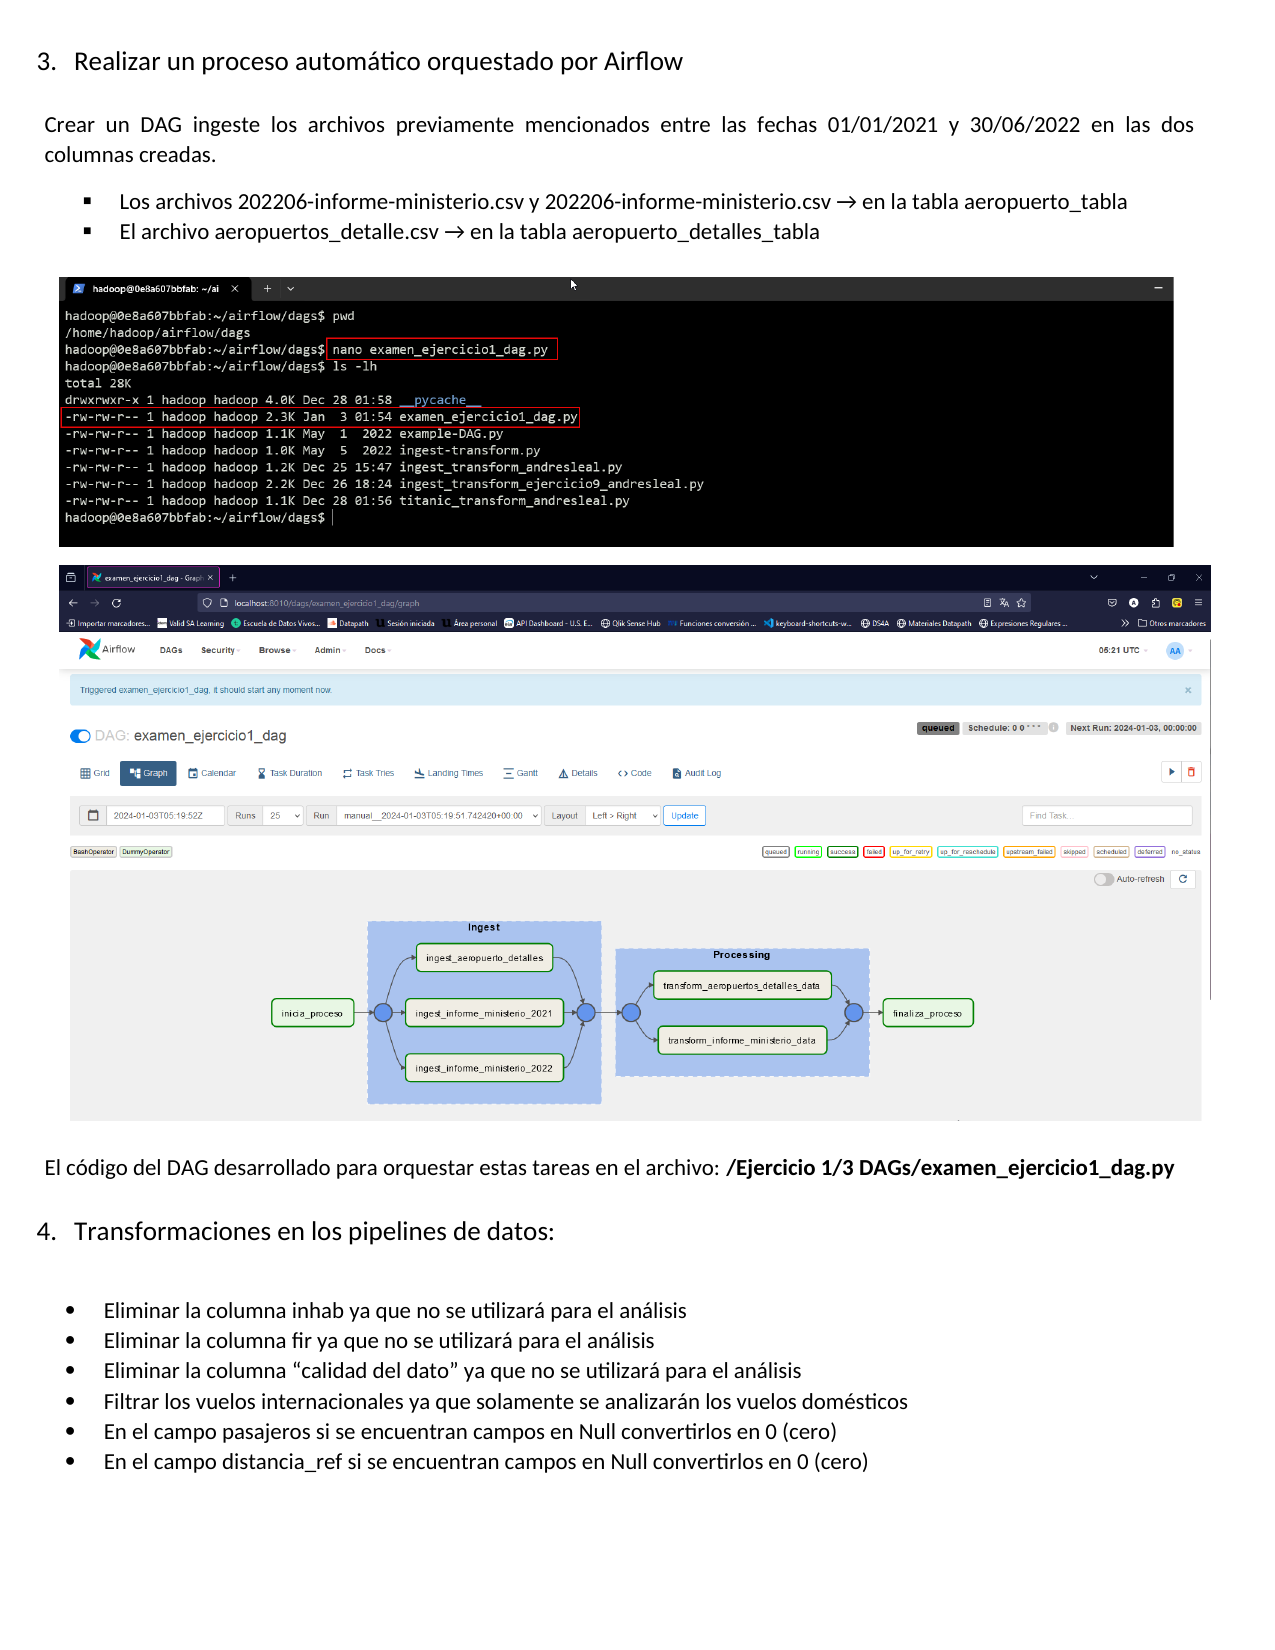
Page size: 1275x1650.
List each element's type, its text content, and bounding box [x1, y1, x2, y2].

list En el campo pasajeros si se encuentran campos en Null convertirlos en 0 (cero) [66, 1417, 1196, 1445]
text El código del DAG desarrollado para orquestar estas tareas en el archivo: /Ejercicio 1/3 DAGs/examen_ejercicio1_dag.py [44, 1153, 1196, 1181]
list Eliminar la columna fir ya que no se utilizará para el análisis [66, 1326, 1196, 1354]
list Los archivos 202206-informe-ministerio.csv y 202206-informe-ministerio.csv → en la tabla aeropuerto_tabla [82, 187, 1196, 215]
picture [59, 565, 1211, 1121]
list Filtrar los vuelos internacionales ya que solamente se analizarán los vuelos domésticos [66, 1387, 1196, 1415]
subtitle Realizar un proceso automático orquestado por Airflow [36, 44, 1196, 77]
text Crear un DAG ingeste los archivos previamente mencionados entre las fechas 01/01/2021 y 30/06/2022 en las dos columnas creadas. [44, 110, 1196, 168]
picture [59, 277, 1174, 547]
subtitle Transformaciones en los pipelines de datos: [36, 1214, 1196, 1247]
list El archivo aeropuertos_detalle.csv → en la tabla aeropuerto_detalles_tabla [82, 217, 1196, 246]
list En el campo distancia_ref si se encuentran campos en Null convertirlos en 0 (cero) [66, 1447, 1196, 1475]
list Eliminar la columna inhab ya que no se utilizará para el análisis [66, 1296, 1196, 1324]
list Eliminar la columna “calidad del dato” ya que no se utilizará para el análisis [66, 1357, 1196, 1385]
